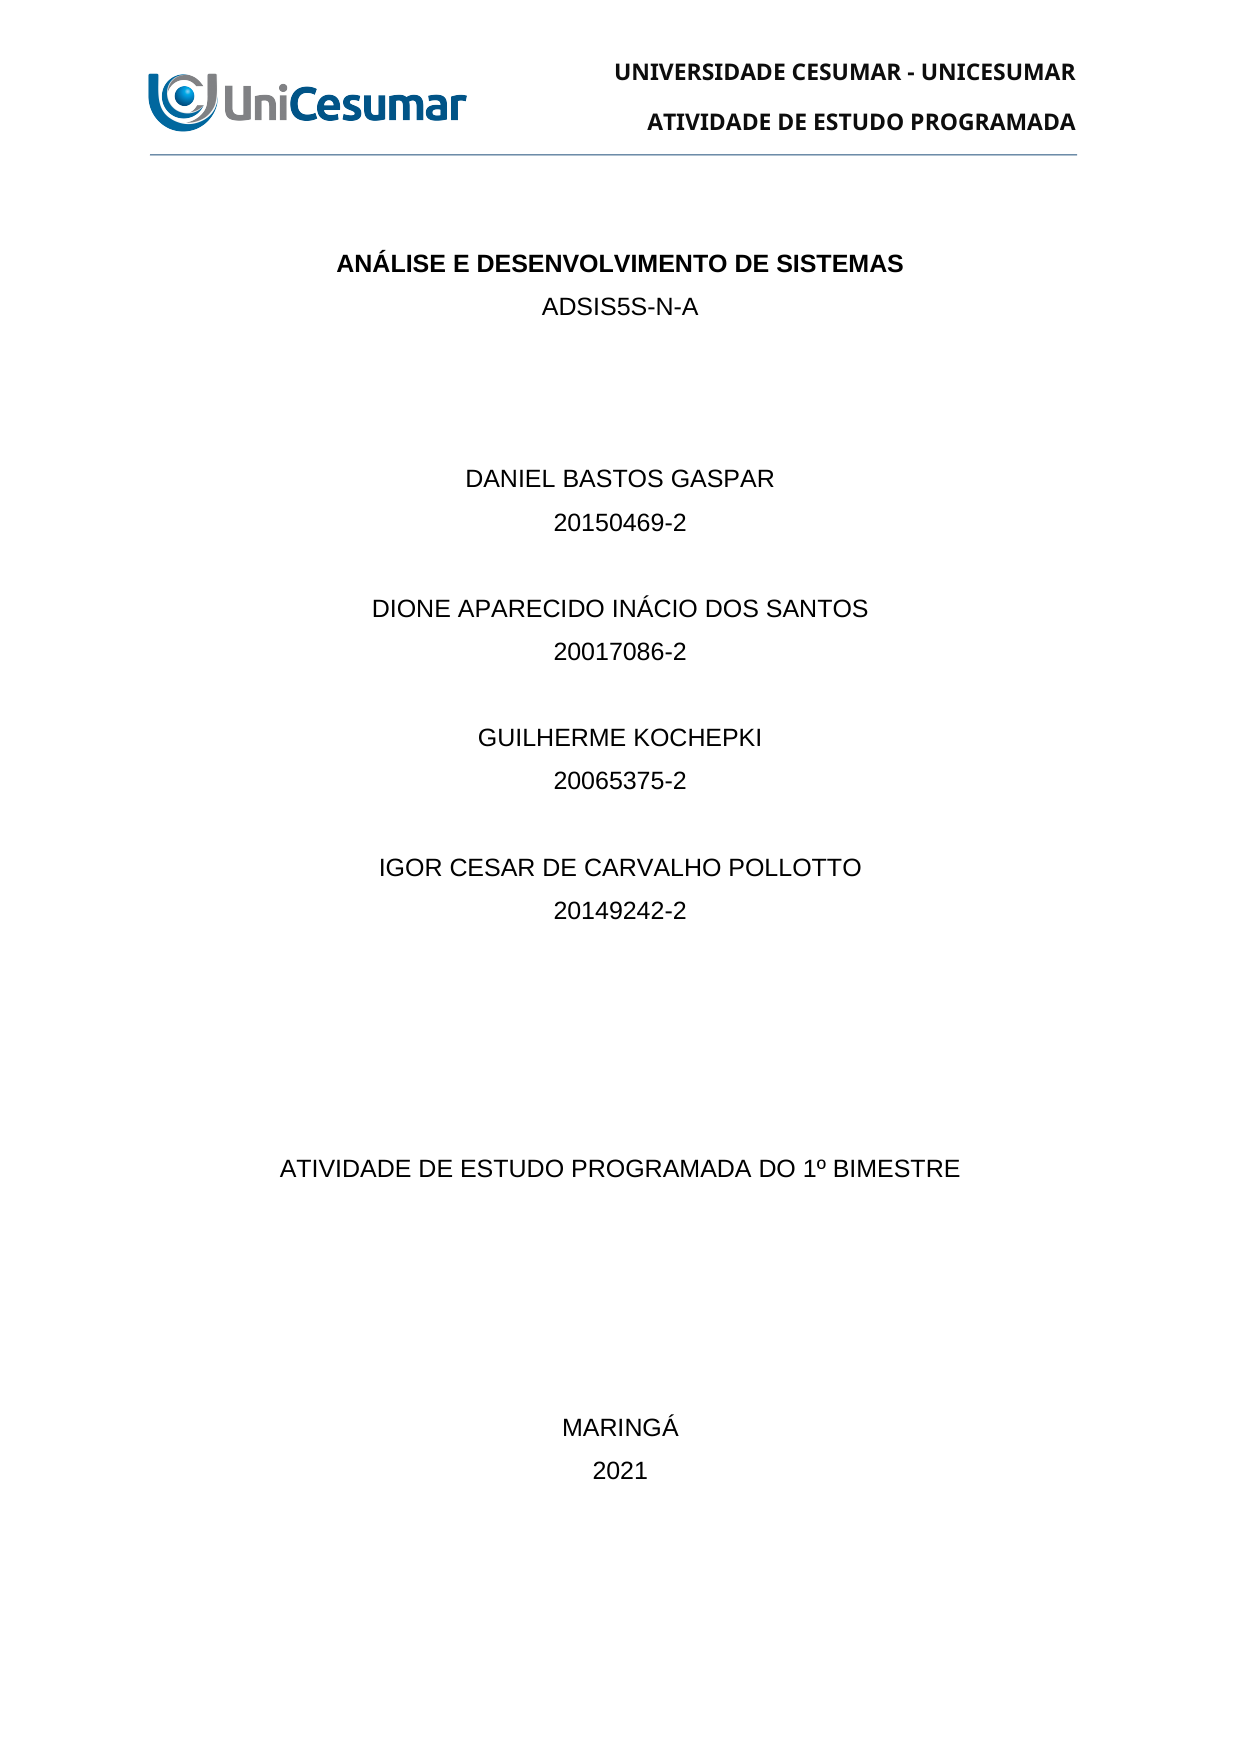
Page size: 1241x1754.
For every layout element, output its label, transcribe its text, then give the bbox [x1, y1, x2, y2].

text MARINGÁ [148, 1413, 1092, 1442]
text 20149242-2 [148, 896, 1092, 924]
text 20065375-2 [148, 766, 1092, 795]
picture [147, 73, 468, 133]
text ATIVIDADE DE ESTUDO PROGRAMADA DO 1º BIMESTRE [148, 1154, 1092, 1183]
text DANIEL BASTOS GASPAR [148, 464, 1092, 493]
text ADSIS5S-N-A [148, 292, 1092, 321]
text IGOR CESAR DE CARVALHO POLLOTTO [148, 852, 1092, 881]
text DIONE APARECIDO INÁCIO DOS SANTOS [148, 594, 1092, 622]
text ANÁLISE E DESENVOLVIMENTO DE SISTEMAS [148, 249, 1092, 277]
text GUILHERME KOCHEPKI [148, 723, 1092, 752]
text 20017086-2 [148, 637, 1092, 666]
text 20150469-2 [148, 507, 1092, 536]
text 2021 [148, 1456, 1092, 1485]
